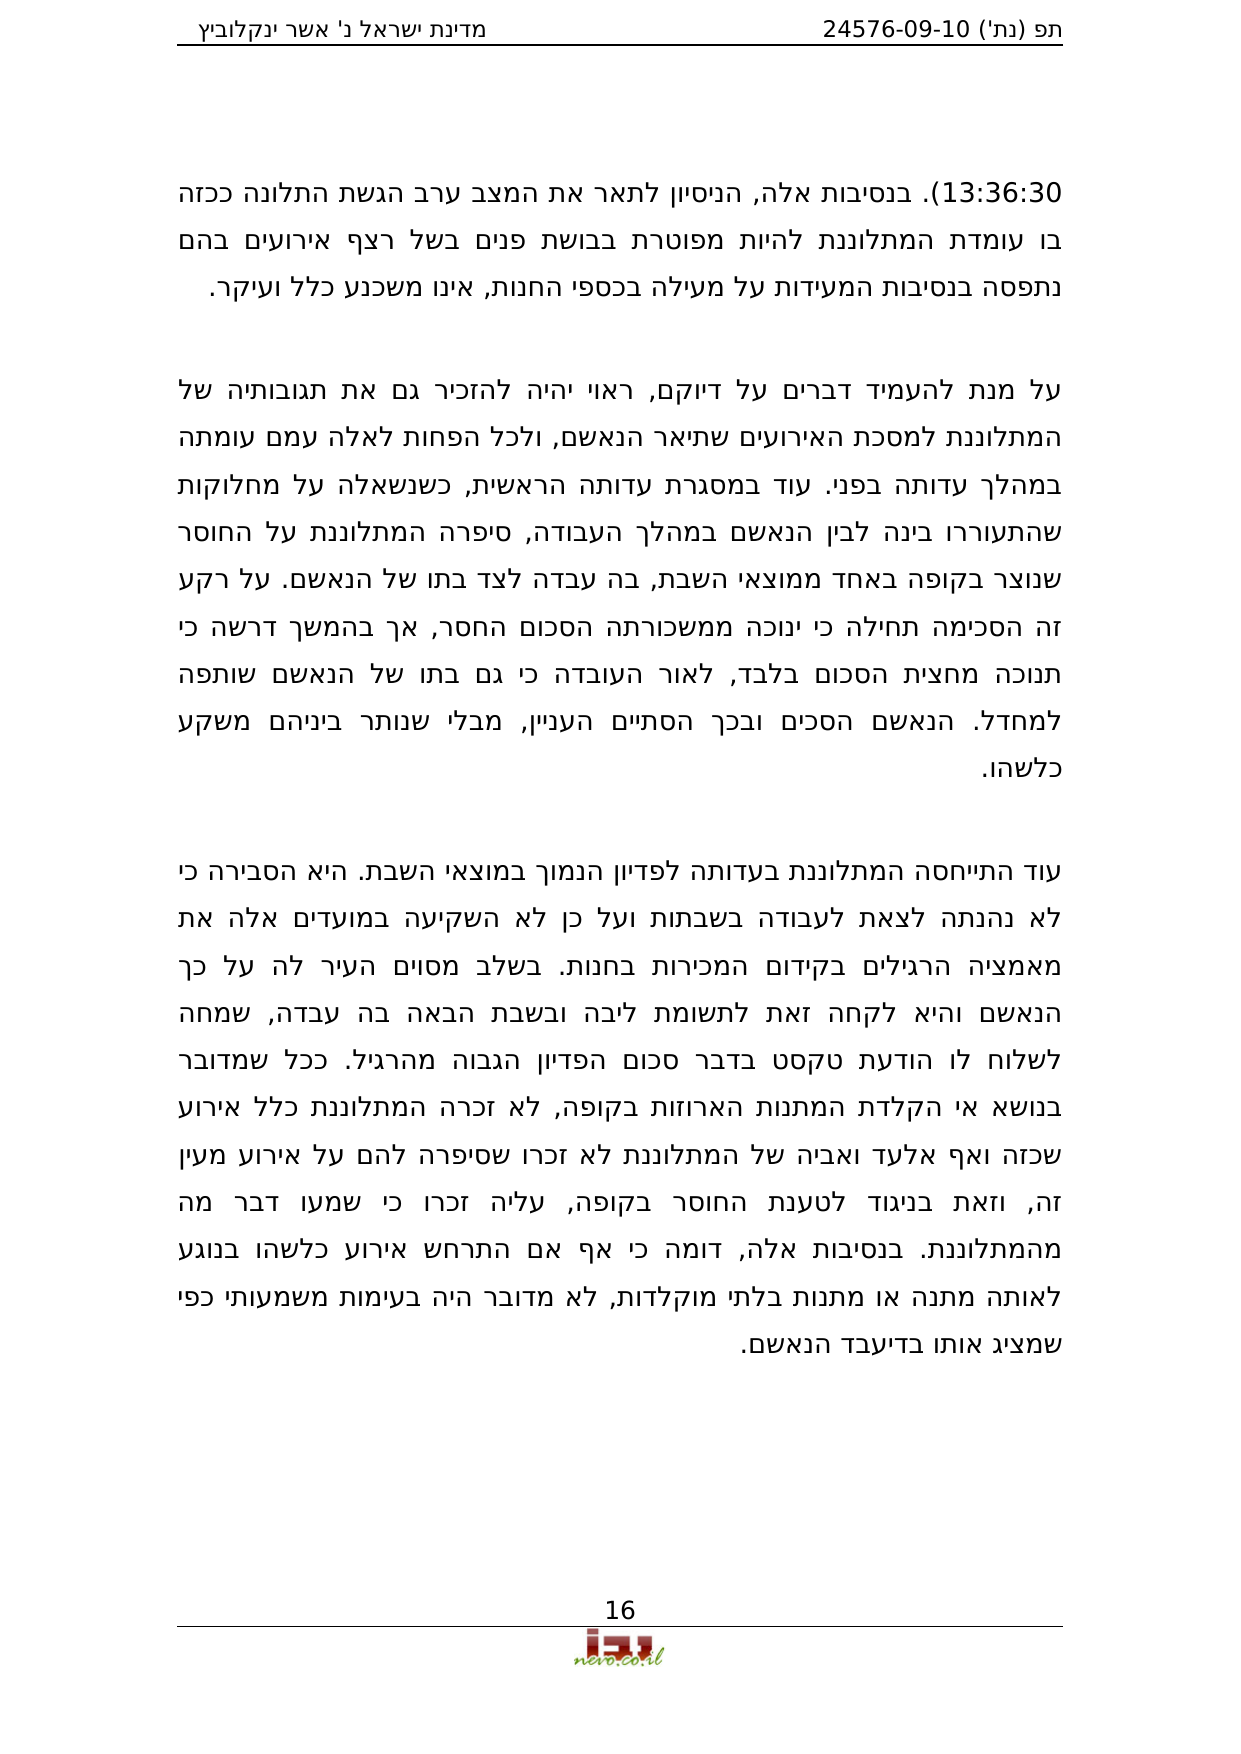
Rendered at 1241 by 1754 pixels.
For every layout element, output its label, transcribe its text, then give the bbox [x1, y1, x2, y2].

text על מנת להעמיד דברים על דיוקם, ראוי יהיה להזכיר גם את תגובותיה של המתלוננת למסכת האירועים שתיאר הנאשם, ולכל הפחות לאלה עמם עומתה במהלך עדותה בפני. עוד במסגרת עדותה הראשית, כשנשאלה על מחלוקות שהתעוררו בינה לבין הנאשם במהלך העבודה, סיפרה המתלוננת על החוסר שנוצר בקופה באחד ממוצאי השבת, בה עבדה לצד בתו של הנאשם. על רקע זה הסכימה תחילה כי ינוכה ממשכורתה הסכום החסר, אך בהמשך דרשה כי תנוכה מחצית הסכום בלבד, לאור העובדה כי גם בתו של הנאשם שותפה למחדל. הנאשם הסכים ובכך הסתיים העניין, מבלי שנותר ביניהם משקע כלשהו. [177, 374, 1063, 784]
text עוד התייחסה המתלוננת בעדותה לפדיון הנמוך במוצאי השבת. היא הסבירה כי לא נהנתה לצאת לעבודה בשבתות ועל כן לא השקיעה במועדים אלה את מאמציה הרגילים בקידום המכירות בחנות. בשלב מסוים העיר לה על כך הנאשם והיא לקחה זאת לתשומת ליבה ובשבת הבאה בה עבדה, שמחה לשלוח לו הודעת טקסט בדבר סכום הפדיון הגבוה מהרגיל. ככל שמדובר בנושא אי הקלדת המתנות הארוזות בקופה, לא זכרה המתלוננת כלל אירוע שכזה ואף אלעד ואביה של המתלוננת לא זכרו שסיפרה להם על אירוע מעין זה, וזאת בניגוד לטענת החוסר בקופה, עליה זכרו כי שמעו דבר מה מהמתלוננת. בנסיבות אלה, דומה כי אף אם התרחש אירוע כלשהו בנוגע לאותה מתנה או מתנות בלתי מוקלדות, לא מדובר היה בעימות משמעותי כפי שמציג אותו בדיעבד הנאשם. [177, 855, 1063, 1360]
picture [574, 1628, 666, 1667]
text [177, 177, 1063, 303]
